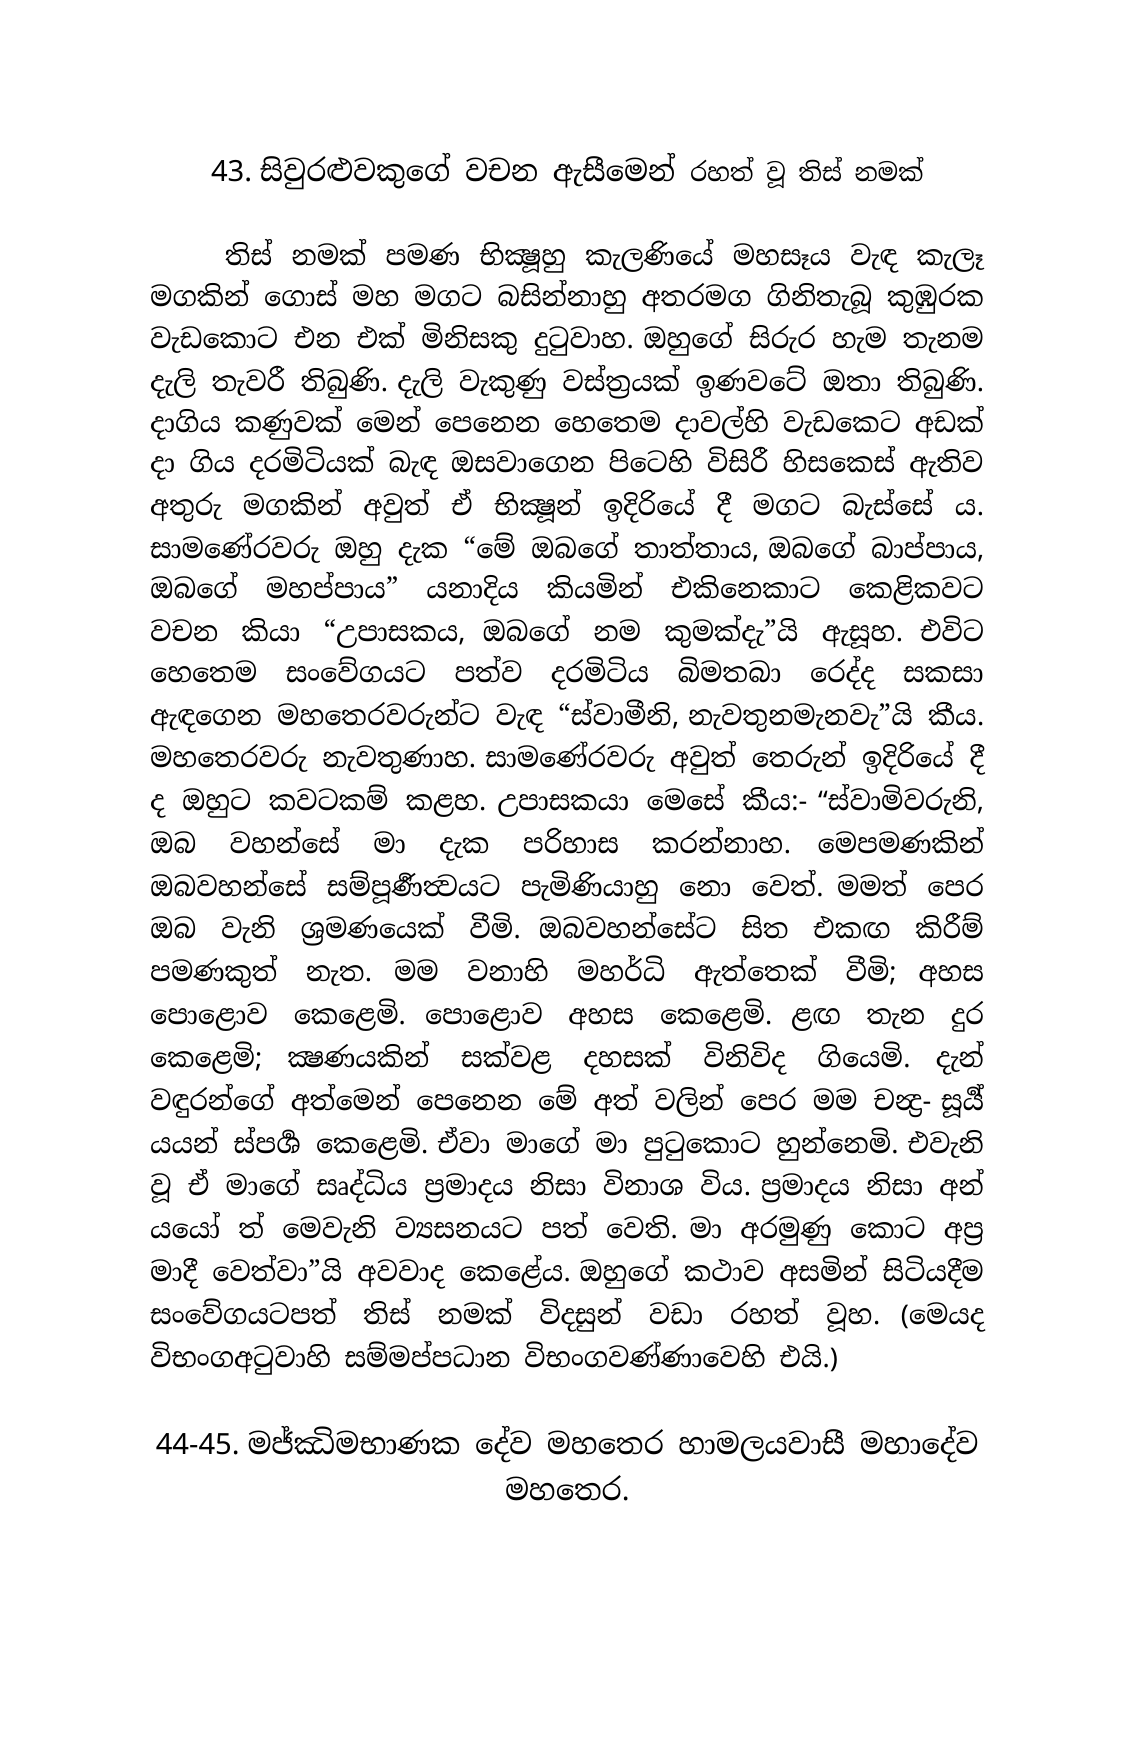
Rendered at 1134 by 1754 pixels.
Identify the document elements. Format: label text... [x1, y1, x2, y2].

subtitle 43. සිවුරළුවකුගේ වචන ඇසීමෙන් රහත් වූ තිස් නමක් [150, 150, 984, 190]
text තිස් නමක් පමණ භික්‍ෂූහු කැලණියේ මහසෑය වැඳ කැලෑ මගකින් ගොස් මහ මගට බසින්නාහු අතරමග ගිනිතැබූ කුඹුරක වැඩකොට එන එක් මිනිසකු දුටුවාහ. ඔහුගේ සිරුර හැම තැනම දැලි තැවරී තිබුණි. දැලි වැකුණු වස්ත්‍ර‍යක් ඉණවටේ ඔතා තිබුණි. දාගිය කණුවක් මෙන් පෙනෙන හෙතෙම දාවල්හි වැඩකෙට අඩක් දා ගිය දරමිටියක් බැඳ ඔසවාගෙන පිටෙහි විසිරී හිසකෙස් ඇතිව අතුරු මගකින් අවුත් ඒ භික්‍ෂූන් ඉදිරියේ දී මගට බැස්සේ ය. සාමණේරවරු ඔහු දැක “මේ ඔබගේ තාත්තාය, ඔබගේ බාප්පාය, ඔබගේ මහප්පාය” යනාදිය කියමින් එකිනෙකාට කෙළිකවට වචන කියා “උපාසකය, ඔබගේ නම කුමක්දැ”යි ඇසූහ. එවිට හෙතෙම සංවේගයට පත්ව දරමිටිය බිමතබා රෙද්ද සකසා ඇඳගෙන මහතෙරවරුන්ට වැඳ “ස්වාමීනි, නැවතුනමැනවැ”යි කීය. මහතෙරවරු නැවතුණාහ. සාමණේරවරු අවුත් තෙරුන් ඉදිරියේ දී ද ඔහුට කවටකම් කළහ. උපාසකයා මෙසේ කීය:- “ස්වාමිවරුනි, ඔබ වහන්සේ මා දැක පරිහාස කරන්නාහ. මෙපමණකින් ඔබවහන්සේ සම්පූර්‍ණත්‍වයට පැමිණියාහු නො වෙත්. මමත් පෙර ඔබ වැනි ශ්‍ර‍මණයෙක් වීමි. ඔබවහන්සේට සිත එකඟ කිරීම් පමණකුත් නැත. මම වනාහි මහර්ධි ඇත්තෙක් වීමි; අහස පොළොව කෙළෙමි. පොළොව අහස කෙළෙමි. ළඟ තැන දුර කෙළෙමි; ක්‍ෂණයකින් සක්වළ දහසක් විනිවිද ගියෙමි. දැන් වඳුරන්ගේ අත්මෙන් පෙනෙන මේ අත් වලින් පෙර මම චන්‍ද්‍ර‍- සූර්‍ය්‍යයන් ස්පර්‍ශ කෙළෙමි. ඒවා මාගේ මා පුටුකොට හුන්නෙමි. එවැනි වූ ඒ මාගේ සෘද්ධිය ප්‍ර‍මාදය නිසා විනාශ විය. ප්‍ර‍මාදය නිසා අන්‍යයෝ ත් මෙවැනි ව්‍යසනයට පත් වෙති. මා අරමුණු කොට අප්‍ර‍මාදී වෙත්වා”යි අවවාද කෙළේය. ඔහුගේ කථාව අසමින් සිටියදීම සංවේගයටපත් තිස් නමක් විදසුන් වඩා රහත් වූහ. (මෙයද විභංගඅටුවාහි සම්මප්පධාන විභංගවණ්ණාවෙහි එයි.) [150, 238, 984, 1375]
subtitle 44-45. මජ්ඣිමභාණක දේව මහතෙර හාමලයවාසී මහාදේව මහතෙර. [150, 1423, 984, 1509]
